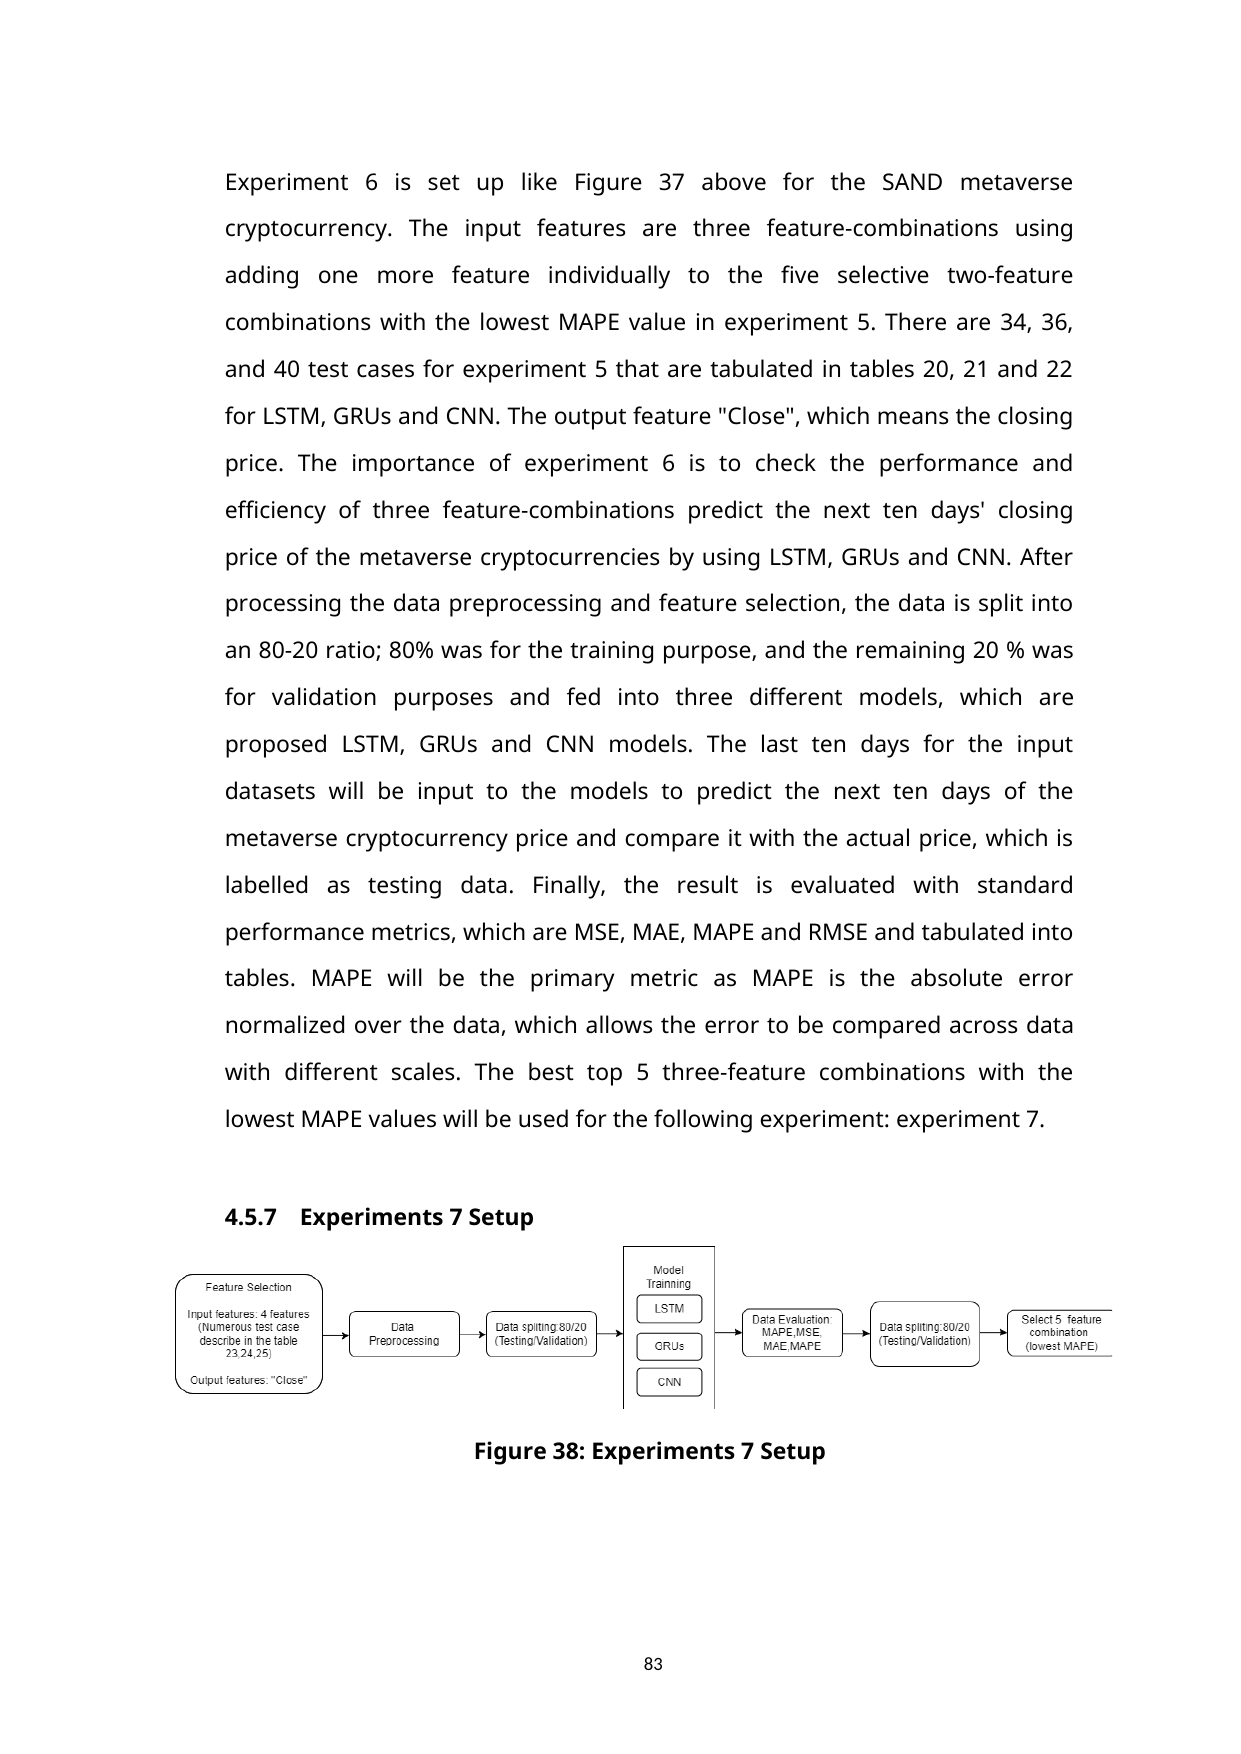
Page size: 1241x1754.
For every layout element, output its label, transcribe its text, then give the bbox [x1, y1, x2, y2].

picture [175, 1246, 1112, 1409]
text Experiment 6 is set up like Figure 37 above for the SAND metaverse cryptocurrency. The input features are three feature-combinations using adding one more feature individually to the five selective two-feature combinations with the lowest MAPE value in experiment 5. There are 34, 36, and 40 test cases for experiment 5 that are tabulated in tables 20, 21 and 22 for LSTM, GRUs and CNN. The output feature "Close", which means the closing price. The importance of experiment 6 is to check the performance and efficiency of three feature-combinations predict the next ten days' closing price of the metaverse cryptocurrencies by using LSTM, GRUs and CNN. After processing the data preprocessing and feature selection, the data is split into an 80-20 ratio; 80% was for the training purpose, and the remaining 20 % was for validation purposes and fed into three different models, which are proposed LSTM, GRUs and CNN models. The last ten days for the input datasets will be input to the models to predict the next ten days of the metaverse cryptocurrency price and compare it with the actual price, which is labelled as testing data. Finally, the result is evaluated with standard performance metrics, which are MSE, MAE, MAPE and RMSE and tabulated into tables. MAPE will be the primary metric as MAPE is the absolute error normalized over the data, which allows the error to be compared across data with different scales. The best top 5 three-feature combinations with the lowest MAPE values will be used for the following experiment: experiment 7. [224, 165, 1075, 1134]
subtitle 4.5.7 Experiments 7 Setup [224, 1201, 1075, 1232]
